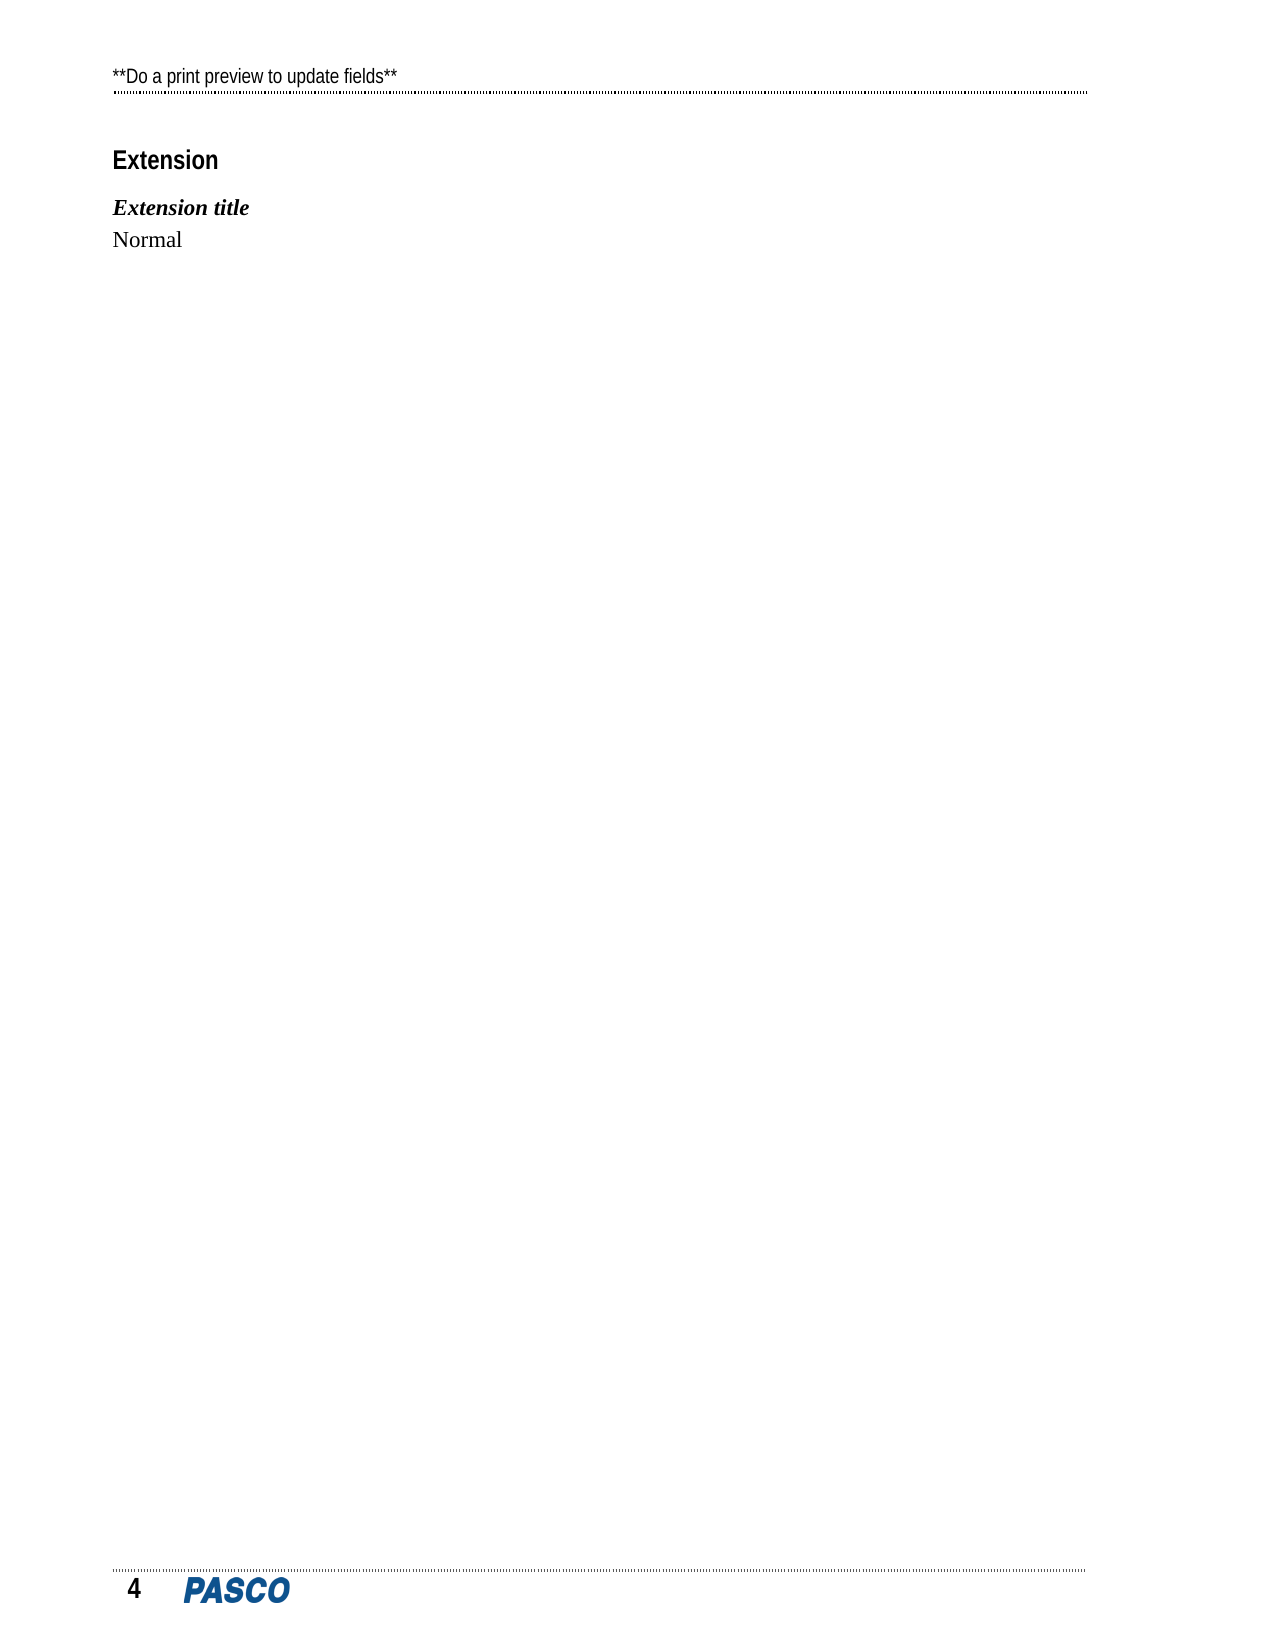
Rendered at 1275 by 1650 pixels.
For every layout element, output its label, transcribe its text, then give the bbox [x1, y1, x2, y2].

subtitle Extension [112, 144, 1087, 175]
picture [183, 1577, 290, 1603]
text Normal [112, 226, 1087, 252]
title Extension title [112, 193, 1087, 220]
